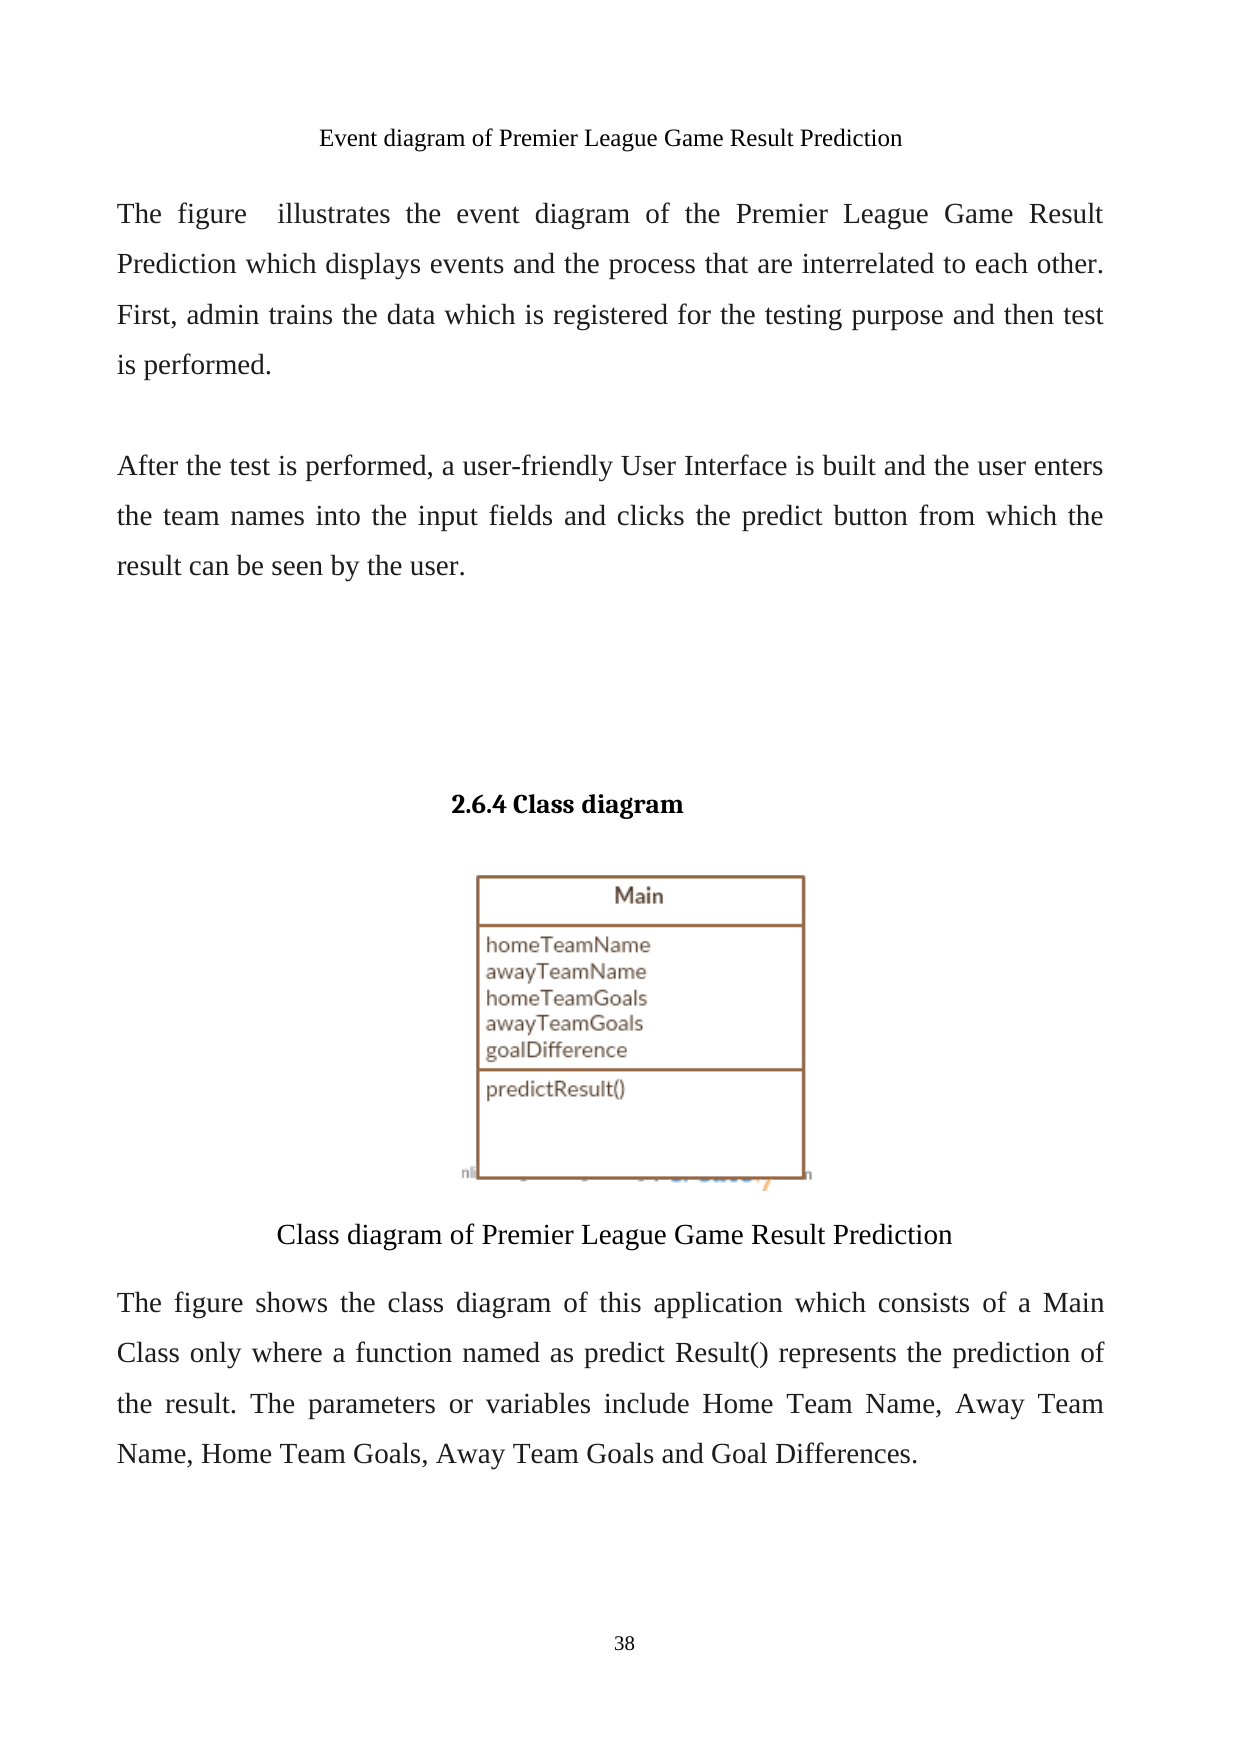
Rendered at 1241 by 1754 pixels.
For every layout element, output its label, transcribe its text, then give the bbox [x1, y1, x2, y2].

subtitle 2.6.4 Class diagram [244, 789, 1155, 820]
text After the test is performed, a user-friendly User Interface is built and the user enters the team names into the input fields and clicks the predict button from which the result can be seen by the user. [117, 448, 1105, 582]
text Event diagram of Premier League Game Result Prediction [152, 123, 1069, 152]
text The figure shows the class diagram of this application which consists of a Main Class only where a function named as predict Result() represents the prediction of the result. The parameters or variables include Home Team Name, Away Team Name, Home Team Goals, Away Team Goals and Goal Differences. [117, 1285, 1105, 1470]
picture [461, 860, 821, 1197]
text The figure illustrates the event diagram of the Premier League Game Result Prediction which displays events and the process that are interrelated to each other. First, admin trains the data which is registered for the testing purpose and then test is performed. [117, 196, 1105, 381]
